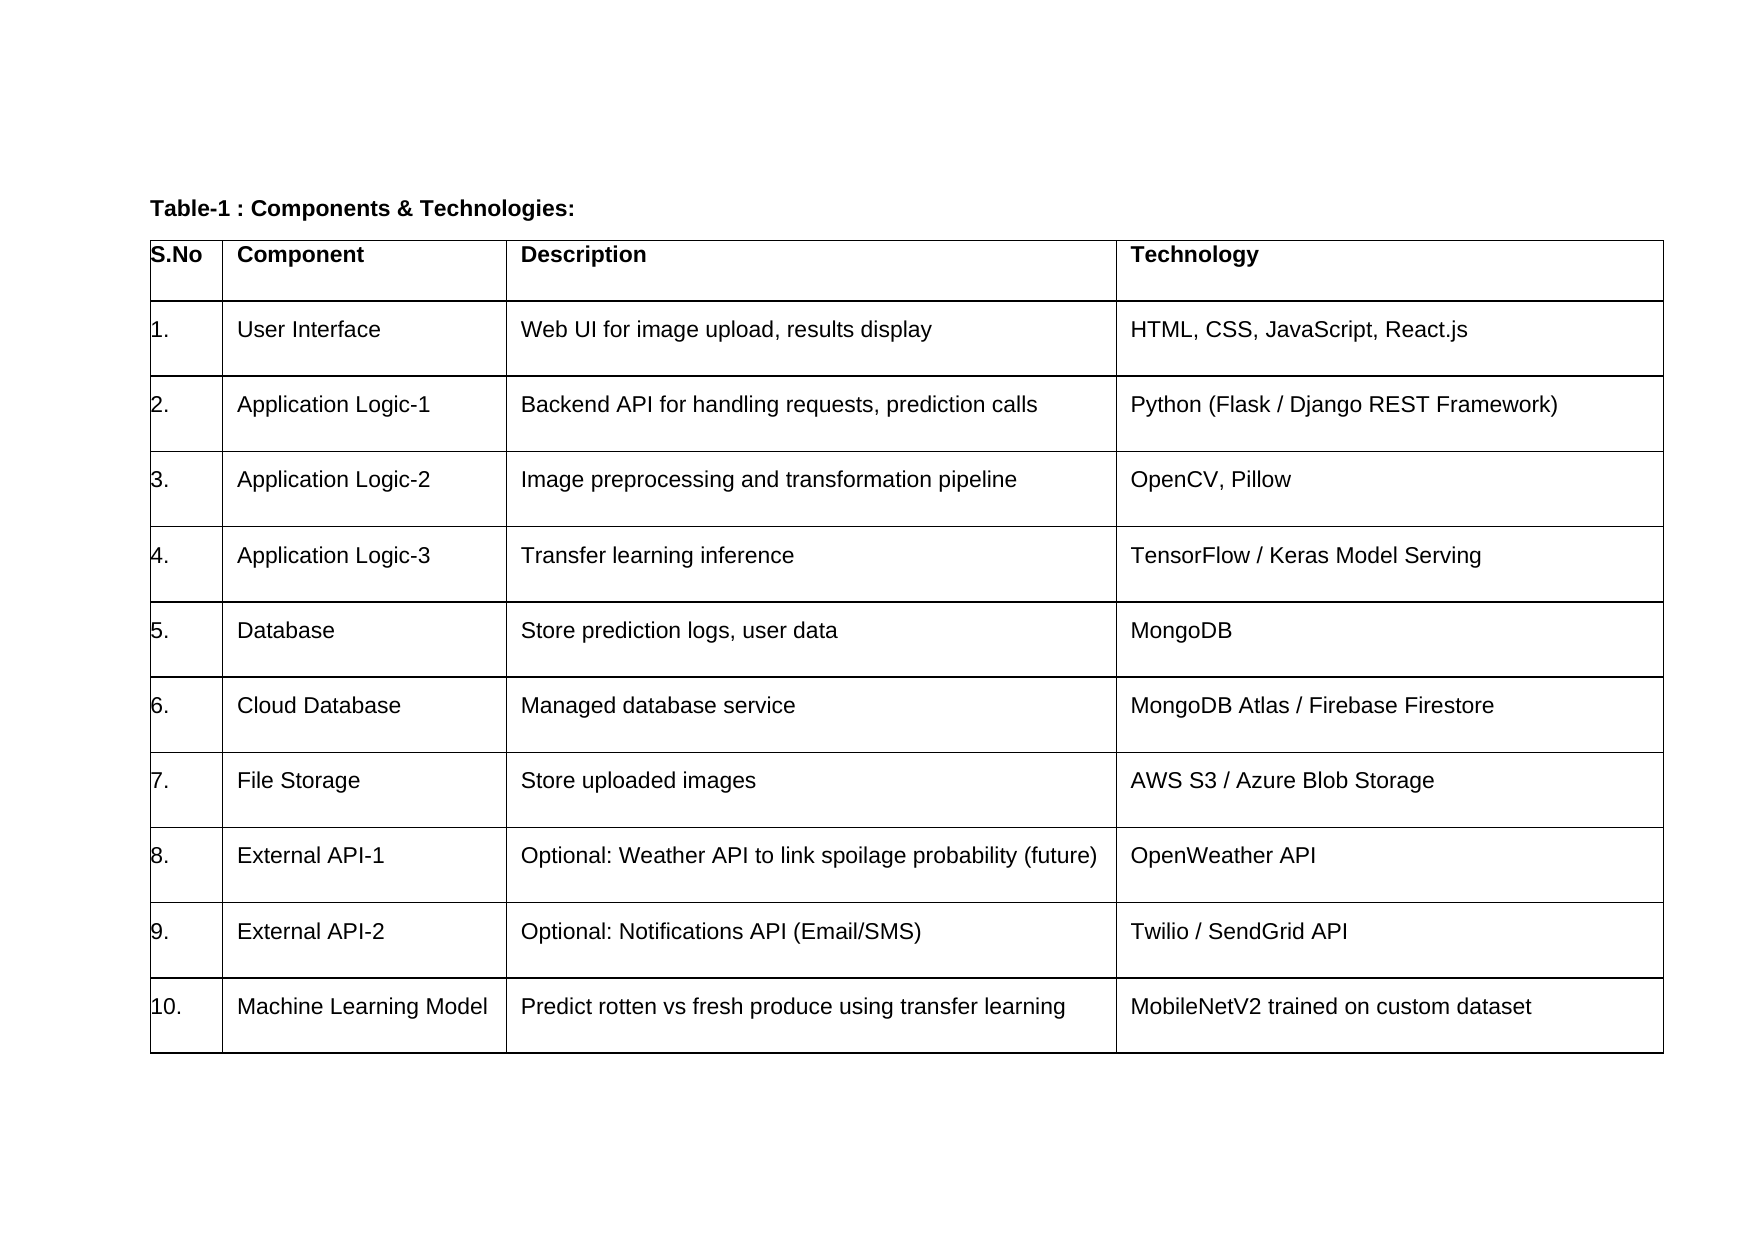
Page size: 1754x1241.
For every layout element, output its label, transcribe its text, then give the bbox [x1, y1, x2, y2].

table_cell Store prediction logs, user data [507, 603, 1116, 676]
table_cell 3. [151, 452, 222, 526]
table_cell File Storage [223, 753, 506, 827]
table_header S.No [151, 241, 222, 300]
table_cell 8. [151, 828, 222, 902]
table_cell Transfer learning inference [507, 527, 1116, 601]
table_cell Twilio / SendGrid API [1117, 903, 1663, 977]
table_cell AWS S3 / Azure Blob Storage [1117, 753, 1663, 827]
table_header Component [223, 241, 506, 300]
table_cell Store uploaded images [507, 753, 1116, 827]
table_header Technology [1117, 241, 1663, 300]
table_header Description [507, 241, 1116, 300]
table_cell Backend API for handling requests, prediction calls [507, 377, 1116, 451]
table_cell External API-2 [223, 903, 506, 977]
table_cell 1. [151, 302, 222, 375]
table_cell Application Logic-2 [223, 452, 506, 526]
table_cell Optional: Weather API to link spoilage probability (future) [507, 828, 1116, 902]
table_cell 6. [151, 678, 222, 751]
table_cell 4. [151, 527, 222, 601]
table_cell Predict rotten vs fresh produce using transfer learning [507, 979, 1116, 1052]
table_cell OpenCV, Pillow [1117, 452, 1663, 526]
table_cell HTML, CSS, JavaScript, React.js [1117, 302, 1663, 375]
table_cell Image preprocessing and transformation pipeline [507, 452, 1116, 526]
table_cell Machine Learning Model [223, 979, 506, 1052]
table_cell Python (Flask / Django REST Framework) [1117, 377, 1663, 451]
table_cell MobileNetV2 trained on custom dataset [1117, 979, 1663, 1052]
table_cell 7. [151, 753, 222, 827]
table_cell MongoDB [1117, 603, 1663, 676]
table_cell OpenWeather API [1117, 828, 1663, 902]
table_cell TensorFlow / Keras Model Serving [1117, 527, 1663, 601]
table_cell Application Logic-3 [223, 527, 506, 601]
table_cell 5. [151, 603, 222, 676]
text Table-1 : Components & Technologies: [150, 195, 1665, 221]
table_cell Optional: Notifications API (Email/SMS) [507, 903, 1116, 977]
table_cell User Interface [223, 302, 506, 375]
table_cell Database [223, 603, 506, 676]
table_cell External API-1 [223, 828, 506, 902]
table_cell Web UI for image upload, results display [507, 302, 1116, 375]
table_cell Application Logic-1 [223, 377, 506, 451]
table_cell 10. [151, 979, 222, 1052]
table_cell MongoDB Atlas / Firebase Firestore [1117, 678, 1663, 751]
table_cell 9. [151, 903, 222, 977]
table_cell 2. [151, 377, 222, 451]
table_cell Managed database service [507, 678, 1116, 751]
table_cell Cloud Database [223, 678, 506, 751]
